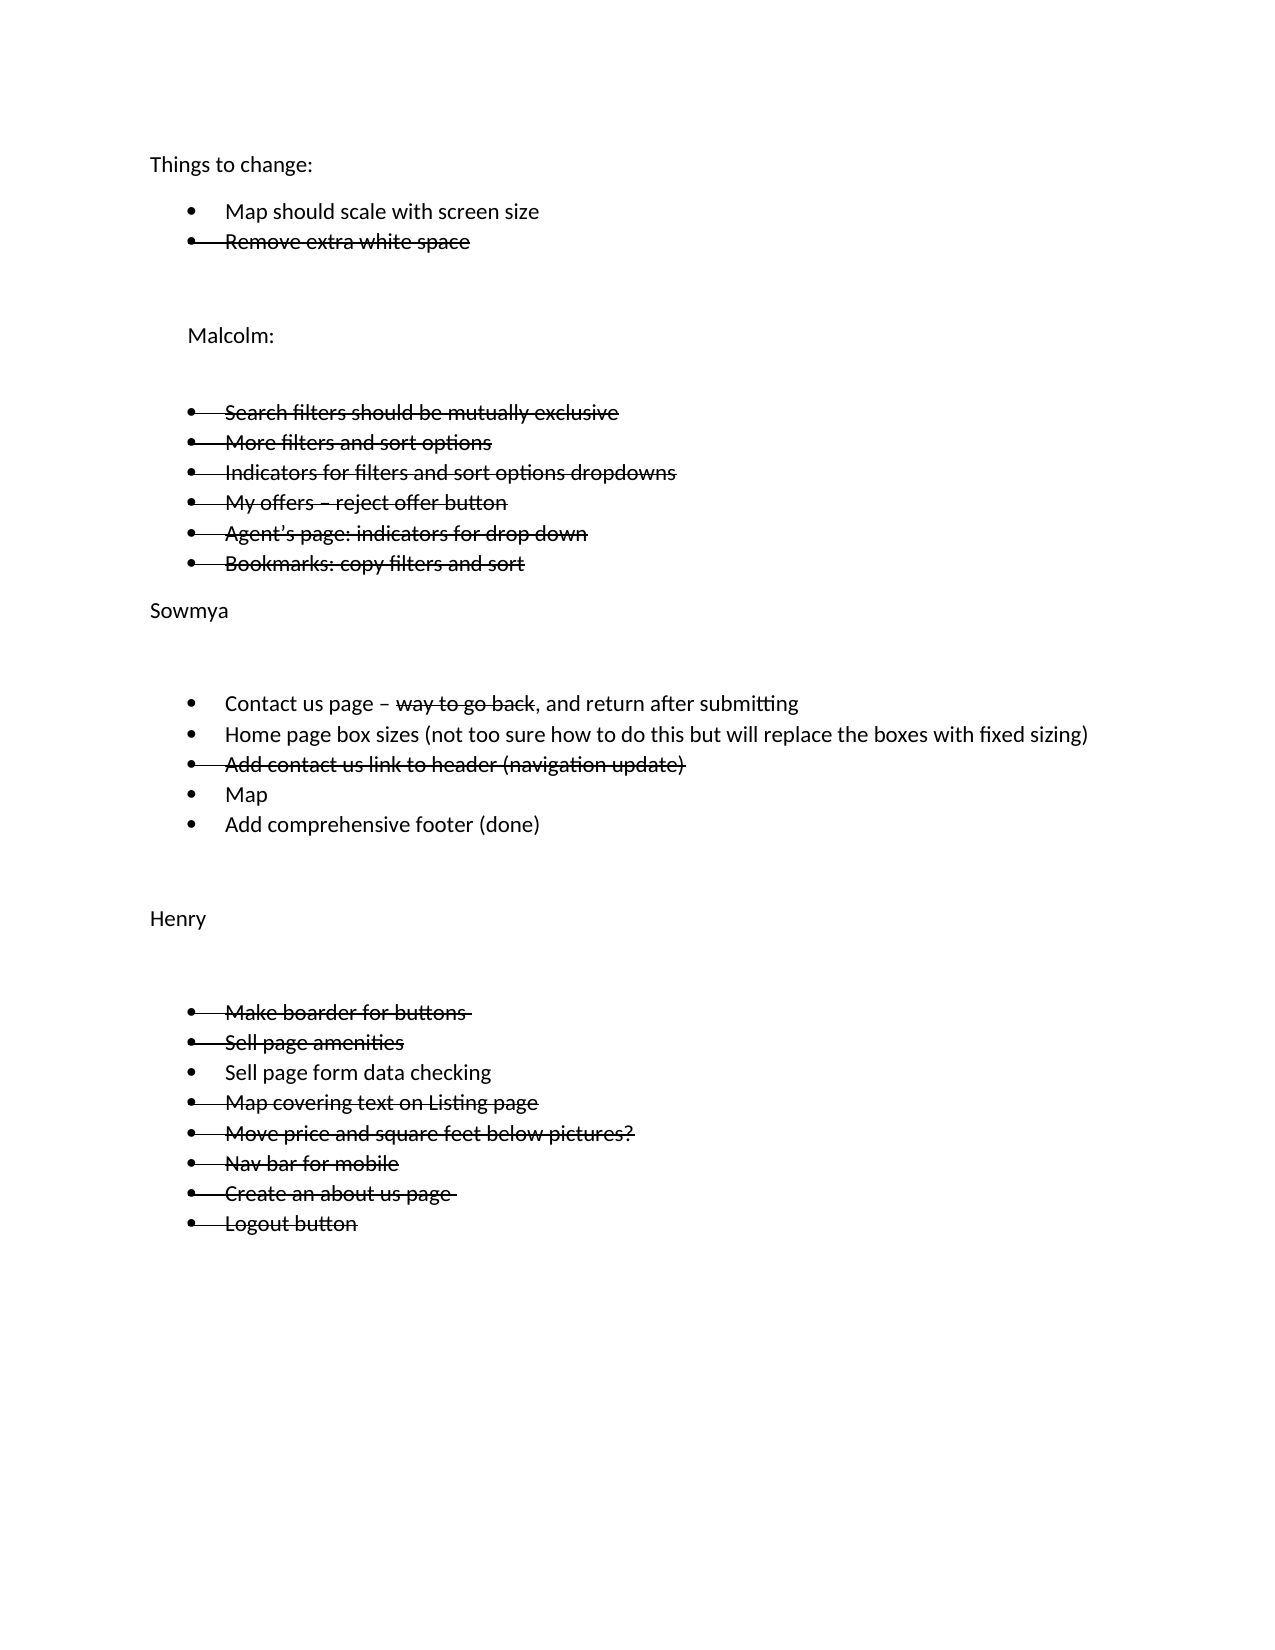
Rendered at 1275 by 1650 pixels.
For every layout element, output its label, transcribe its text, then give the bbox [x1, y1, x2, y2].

list Make boarder for buttons [187, 998, 1125, 1026]
list Add contact us link to header (navigation update) [187, 750, 1125, 778]
text Henry [150, 904, 1125, 932]
list Search filters should be mutually exclusive [187, 398, 1125, 426]
list Sell page form data checking [187, 1058, 1125, 1086]
list Map should scale with screen size [187, 197, 1125, 225]
list Nav bar for mobile [187, 1149, 1125, 1177]
text Things to change: [150, 150, 1125, 178]
text Malcolm: [187, 321, 1125, 379]
list Home page box sizes (not too sure how to do this but will replace the boxes with fixed sizing) [187, 720, 1125, 748]
list Remove extra white space [187, 227, 1125, 255]
list Bookmarks: copy filters and sort [187, 549, 1125, 577]
list Map covering text on Listing page [187, 1088, 1125, 1117]
text Sowmya [150, 596, 1125, 624]
list Add comprehensive footer (done) [187, 810, 1125, 838]
list Logout button [187, 1209, 1125, 1237]
list Agent’s page: indicators for drop down [187, 519, 1125, 547]
list Sell page amenities [187, 1028, 1125, 1056]
list Contact us page – way to go back, and return after submitting [187, 689, 1125, 718]
list More filters and sort options [187, 428, 1125, 456]
list Map [187, 780, 1125, 808]
list Move price and square feet below pictures? [187, 1119, 1125, 1147]
list Indicators for filters and sort options dropdowns [187, 458, 1125, 486]
list Create an about us page [187, 1179, 1125, 1207]
list My offers – reject offer button [187, 488, 1125, 517]
